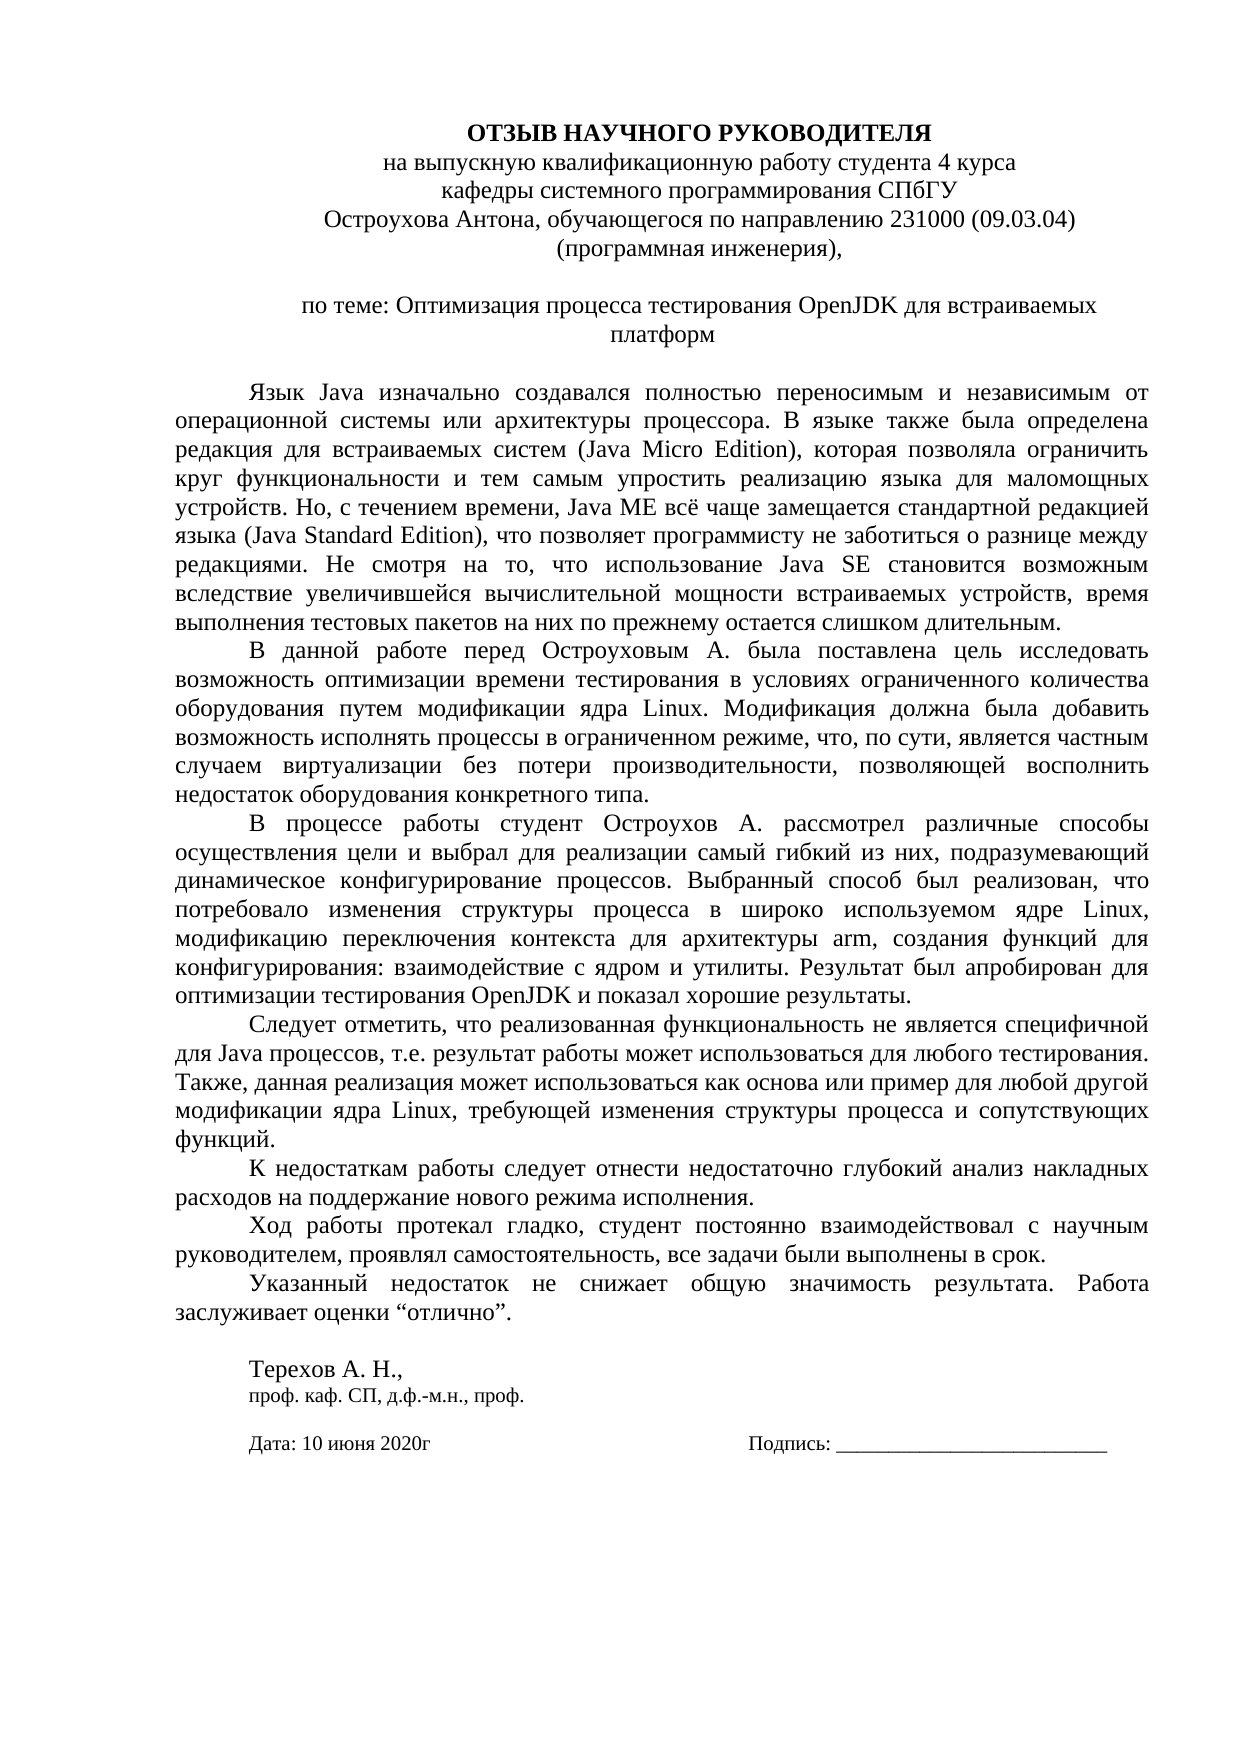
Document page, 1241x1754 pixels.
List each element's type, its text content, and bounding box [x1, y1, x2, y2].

text Указанный недостаток не снижает общую значимость результата. Работа заслуживает оценки “отлично”. [175, 1268, 1150, 1326]
text Терехов А. Н., [175, 1354, 1150, 1383]
text Остроухова Антона, обучающегося по направлению 231000 (09.03.04) [175, 204, 1150, 233]
text Следует отметить, что реализованная функциональность не является специфичной для Java процессов, т.е. результат работы может использоваться для любого тестирования. Также, данная реализация может использоваться как основа или пример для любой другой модификации ядра Linux, требующей изменения структуры процесса и сопутствующих функций. [175, 1009, 1150, 1153]
text В процессе работы студент Остроухов А. рассмотрел различные способы осуществления цели и выбрал для реализации самый гибкий из них, подразумевающий динамическое конфигурирование процессов. Выбранный способ был реализован, что потребовало изменения структуры процесса в широко используемом ядре Linux, модификацию переключения контекста для архитектуры arm, создания функций для конфигурирования: взаимодействие с ядром и утилиты. Результат был апробирован для оптимизации тестирования OpenJDK и показал хорошие результаты. [175, 808, 1150, 1009]
text кафедры системного программирования СПбГУ [175, 176, 1150, 204]
text по теме: Оптимизация процесса тестирования OpenJDK для встраиваемых платформ [175, 291, 1150, 348]
text на выпускную квалификационную работу студента 4 курса [175, 147, 1150, 176]
text ОТЗЫВ НАУЧНОГО РУКОВОДИТЕЛЯ [175, 118, 1150, 147]
text проф. каф. СП, д.ф.-м.н., проф. [175, 1383, 1150, 1407]
text В данной работе перед Остроуховым А. была поставлена цель исследовать возможность оптимизации времени тестирования в условиях ограниченного количества оборудования путем модификации ядра Linux. Модификация должна была добавить возможность исполнять процессы в ограниченном режиме, что, по сути, является частным случаем виртуализации без потери производительности, позволяющей восполнить недостаток оборудования конкретного типа. [175, 636, 1150, 808]
text Ход работы протекал гладко, студент постоянно взаимодействовал с научным руководителем, проявлял самостоятельность, все задачи были выполнены в срок. [175, 1211, 1150, 1268]
text (программная инженерия), [175, 233, 1150, 262]
text Дата: 10 июня 2020г Подпись: __________________________ [175, 1431, 1150, 1455]
text Язык Java изначально создавался полностью переносимым и независимым от операционной системы или архитектуры процессора. В языке также была определена редакция для встраиваемых систем (Java Micro Edition), которая позволяла ограничить круг функциональности и тем самым упростить реализацию языка для маломощных устройств. Но, с течением времени, Java ME всё чаще замещается стандартной редакцией языка (Java Standard Edition), что позволяет программисту не заботиться о разнице между редакциями. Не смотря на то, что использование Java SE становится возможным вследствие увеличившейся вычислительной мощности встраиваемых устройств, время выполнения тестовых пакетов на них по прежнему остается слишком длительным. [175, 377, 1150, 636]
text К недостаткам работы следует отнести недостаточно глубокий анализ накладных расходов на поддержание нового режима исполнения. [175, 1153, 1150, 1211]
